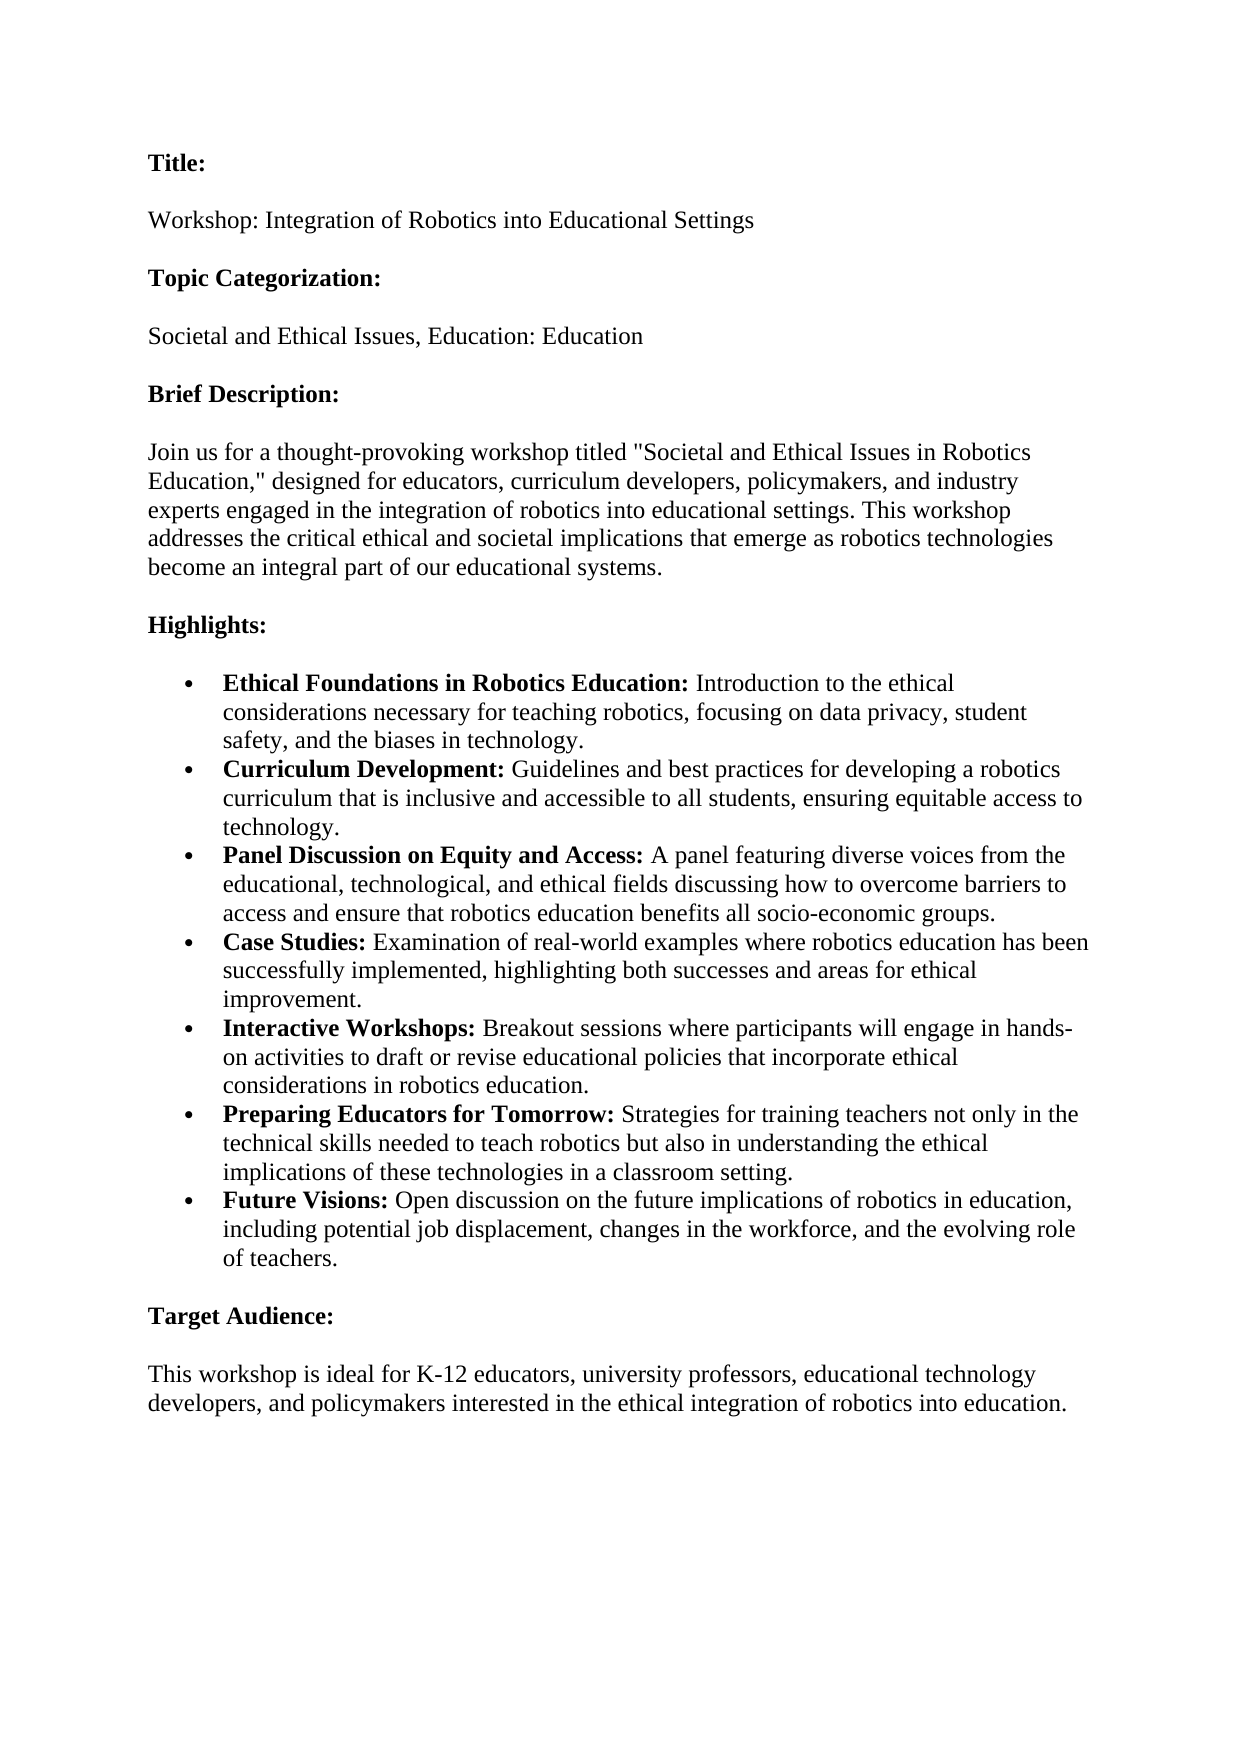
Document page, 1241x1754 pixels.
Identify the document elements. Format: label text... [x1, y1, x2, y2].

list Case Studies: Examination of real-world examples where robotics education has been successfully implemented, highlighting both successes and areas for ethical improvement. [185, 927, 1093, 1013]
text Title: [148, 148, 1093, 176]
text Target Audience: [148, 1301, 1093, 1330]
list Curriculum Development: Guidelines and best practices for developing a robotics curriculum that is inclusive and accessible to all students, ensuring equitable access to technology. [185, 754, 1093, 841]
text Societal and Ethical Issues, Education: Education [148, 321, 1093, 350]
text Join us for a thought-provoking workshop titled "Societal and Ethical Issues in Robotics Education," designed for educators, curriculum developers, policymakers, and industry experts engaged in the integration of robotics into educational settings. This workshop addresses the critical ethical and societal implications that emerge as robotics technologies become an integral part of our educational systems. [148, 437, 1093, 581]
list Future Visions: Open discussion on the future implications of robotics in education, including potential job displacement, changes in the workforce, and the evolving role of teachers. [185, 1186, 1093, 1272]
text Brief Description: [148, 379, 1093, 408]
list Ethical Foundations in Robotics Education: Introduction to the ethical considerations necessary for teaching robotics, focusing on data privacy, student safety, and the biases in technology. [185, 668, 1093, 754]
list Preparing Educators for Tomorrow: Strategies for training teachers not only in the technical skills needed to teach robotics but also in understanding the ethical implications of these technologies in a classroom setting. [185, 1099, 1093, 1186]
text This workshop is ideal for K-12 educators, university professors, educational technology developers, and policymakers interested in the ethical integration of robotics into education. [148, 1359, 1093, 1416]
text Highlights: [148, 610, 1093, 639]
list Interactive Workshops: Breakout sessions where participants will engage in hands-on activities to draft or revise educational policies that incorporate ethical considerations in robotics education. [185, 1013, 1093, 1099]
text Topic Categorization: [148, 263, 1093, 292]
text Workshop: Integration of Robotics into Educational Settings [148, 206, 1093, 234]
list Panel Discussion on Equity and Access: A panel featuring diverse voices from the educational, technological, and ethical fields discussing how to overcome barriers to access and ensure that robotics education benefits all socio-economic groups. [185, 841, 1093, 927]
